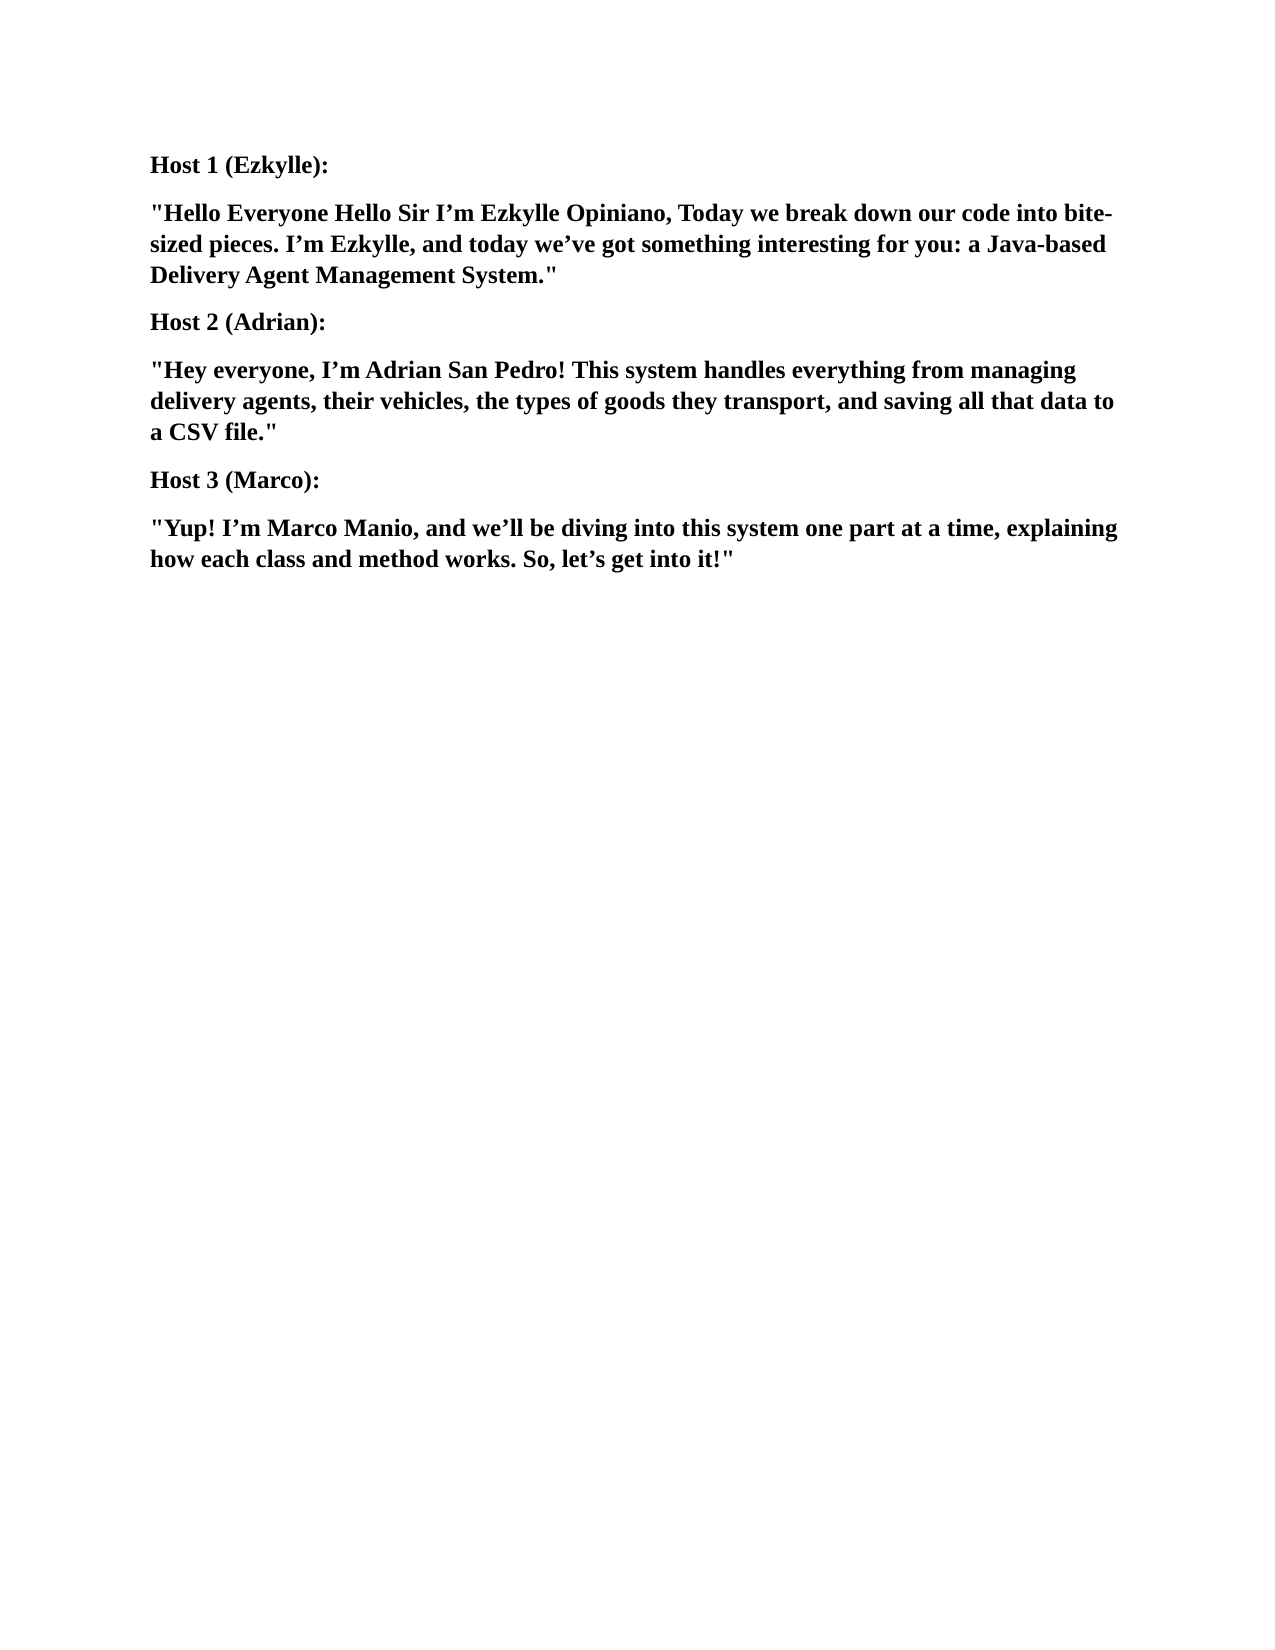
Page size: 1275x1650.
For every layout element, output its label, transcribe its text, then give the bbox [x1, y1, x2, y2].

text Host 3 (Marco): [150, 465, 1125, 494]
text "Hey everyone, I’m Adrian San Pedro! This system handles everything from managing delivery agents, their vehicles, the types of goods they transport, and saving all that data to a CSV file." [150, 355, 1125, 446]
text Host 2 (Adrian): [150, 307, 1125, 336]
text "Yup! I’m Marco Manio, and we’ll be diving into this system one part at a time, explaining how each class and method works. So, let’s get into it!" [150, 513, 1125, 572]
text Host 1 (Ezkylle): [150, 150, 1125, 179]
text "Hello Everyone Hello Sir I’m Ezkylle Opiniano, Today we break down our code into bite-sized pieces. I’m Ezkylle, and today we’ve got something interesting for you: a Java-based Delivery Agent Management System." [150, 198, 1125, 288]
